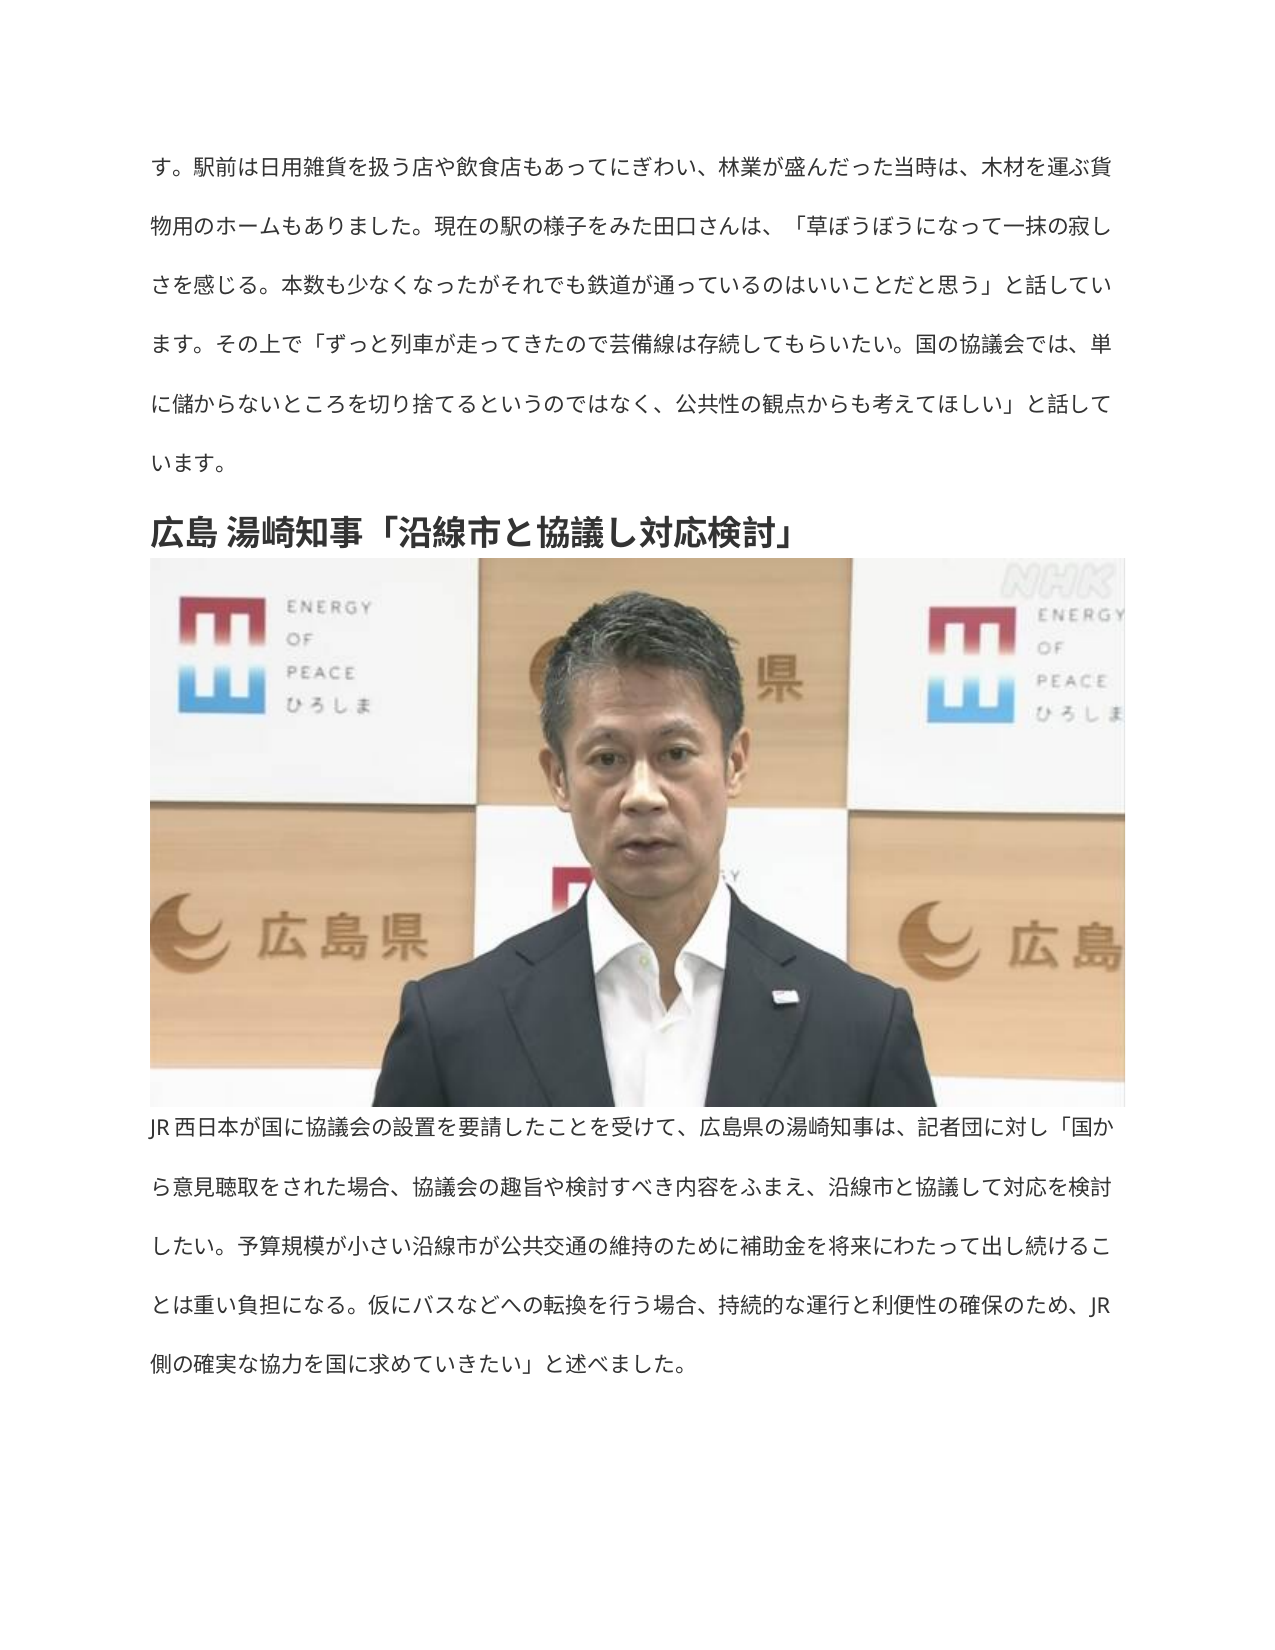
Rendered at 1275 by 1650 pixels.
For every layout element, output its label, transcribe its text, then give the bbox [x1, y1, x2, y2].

picture [150, 558, 1125, 1107]
text 広島 湯崎知事「沿線市と協議し対応検討」 [150, 505, 1125, 558]
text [150, 150, 1125, 477]
text JR西日本が国に協議会の設置を要請したことを受けて、広島県の湯崎知事は、記者団に対し「国から意見聴取をされた場合、協議会の趣旨や検討すべき内容をふまえ、沿線市と協議して対応を検討したい。予算規模が小さい沿線市が公共交通の維持のために補助金を将来にわたって出し続けることは重い負担になる。仮にバスなどへの転換を行う場合、持続的な運行と利便性の確保のため、JR側の確実な協力を国に求めていきたい」と述べました。 [150, 1110, 1125, 1379]
